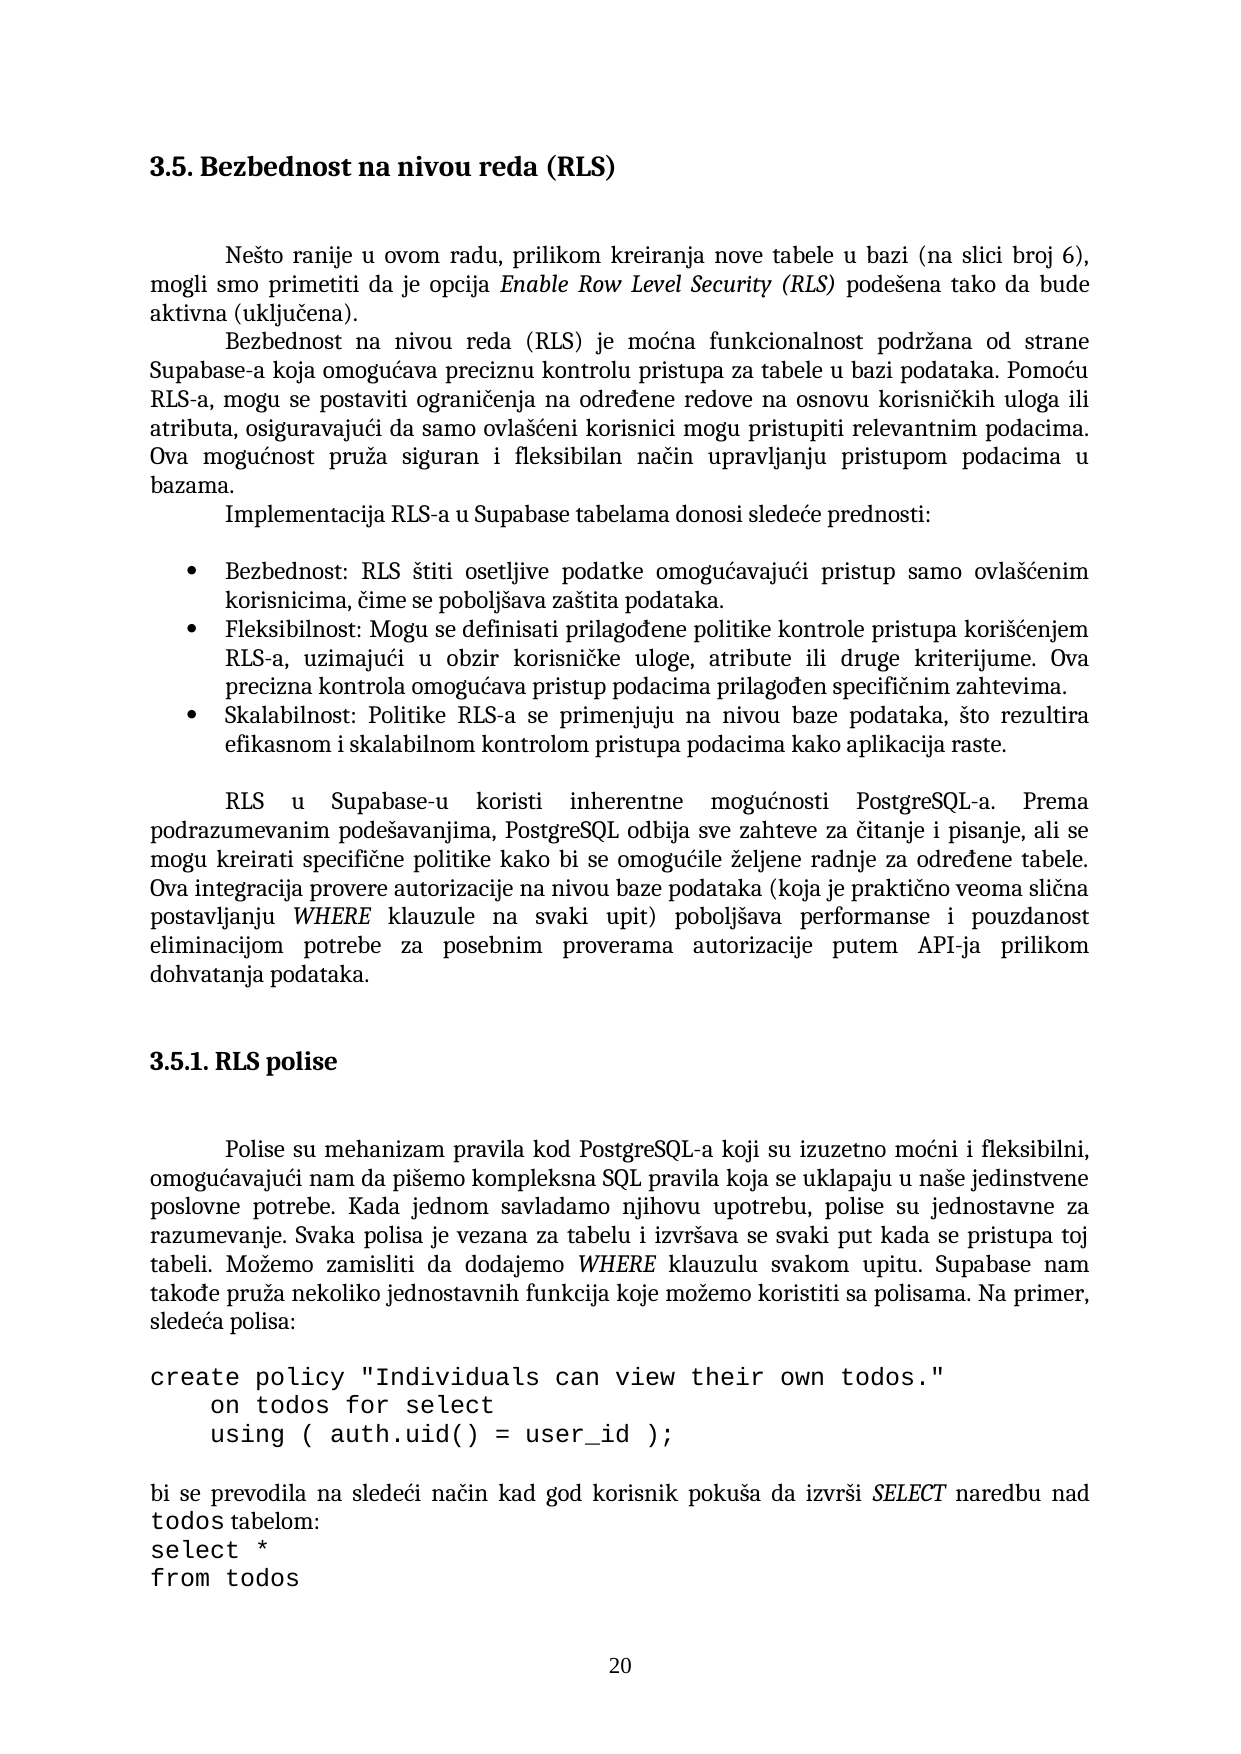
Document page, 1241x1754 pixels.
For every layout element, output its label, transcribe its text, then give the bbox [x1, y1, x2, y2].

subtitle 3.5.1. RLS polise [150, 1046, 1090, 1077]
text Polise su mehanizam pravila kod PostgreSQL-a koji su izuzetno moćni i fleksibilni, omogućavajući nam da pišemo kompleksna SQL pravila koja se uklapaju u naše jedinstvene poslovne potrebe. Kada jednom savladamo njihovu upotrebu, polise su jednostavne za razumevanje. Svaka polisa je vezana za tabelu i izvršava se svaki put kada se pristupa toj tabeli. Možemo zamisliti da dodajemo WHERE klauzulu svakom upitu. Supabase nam takođe pruža nekoliko jednostavnih funkcija koje možemo koristiti sa polisama. Na primer, sledeća polisa: [150, 1135, 1090, 1336]
text on todos for select [150, 1393, 1090, 1421]
list Bezbednost: RLS štiti osetljive podatke omogućavajući pristup samo ovlašćenim korisnicima, čime se poboljšava zaštita podataka. [187, 557, 1090, 615]
list Skalabilnost: Politike RLS-a se primenjuju na nivou baze podataka, što rezultira efikasnom i skalabilnom kontrolom pristupa podacima kako aplikacija raste. [187, 701, 1090, 758]
text create policy "Individuals can view their own todos." [150, 1365, 1090, 1393]
list Fleksibilnost: Mogu se definisati prilagođene politike kontrole pristupa korišćenjem RLS-a, uzimajući u obzir korisničke uloge, atribute ili druge kriterijume. Ova precizna kontrola omogućava pristup podacima prilagođen specifičnim zahtevima. [187, 615, 1090, 701]
text RLS u Supabase-u koristi inherentne mogućnosti PostgreSQL-a. Prema podrazumevanim podešavanjima, PostgreSQL odbija sve zahteve za čitanje i pisanje, ali se mogu kreirati specifične politike kako bi se omogućile željene radnje za određene tabele. Ova integracija provere autorizacije na nivou baze podataka (koja je praktično veoma slična postavljanju WHERE klauzule na svaki upit) poboljšava performanse i pouzdanost eliminacijom potrebe za posebnim proverama autorizacije putem API-ja prilikom dohvatanja podataka. [150, 787, 1090, 988]
subtitle 3.5. Bezbednost na nivou reda (RLS) [150, 150, 1090, 183]
text Nešto ranije u ovom radu, prilikom kreiranja nove tabele u bazi (na slici broj 6), mogli smo primetiti da je opcija Enable Row Level Security (RLS) podešena tako da bude aktivna (uključena). [150, 241, 1090, 327]
text select * [150, 1537, 1090, 1566]
text from todos [150, 1566, 1090, 1594]
text Bezbednost na nivou reda (RLS) je moćna funkcionalnost podržana od strane Supabase-a koja omogućava preciznu kontrolu pristupa za tabele u bazi podataka. Pomoću RLS-a, mogu se postaviti ograničenja na određene redove na osnovu korisničkih uloga ili atributa, osiguravajući da samo ovlašćeni korisnici mogu pristupiti relevantnim podacima. Ova mogućnost pruža siguran i fleksibilan način upravljanju pristupom podacima u bazama. [150, 327, 1090, 500]
text bi se prevodila na sledeći način kad god korisnik pokuša da izvrši SELECT naredbu nad todos tabelom: [150, 1478, 1090, 1537]
text using ( auth.uid() = user_id ); [150, 1421, 1090, 1450]
text Implementacija RLS-a u Supabase tabelama donosi sledeće prednosti: [150, 500, 1090, 528]
